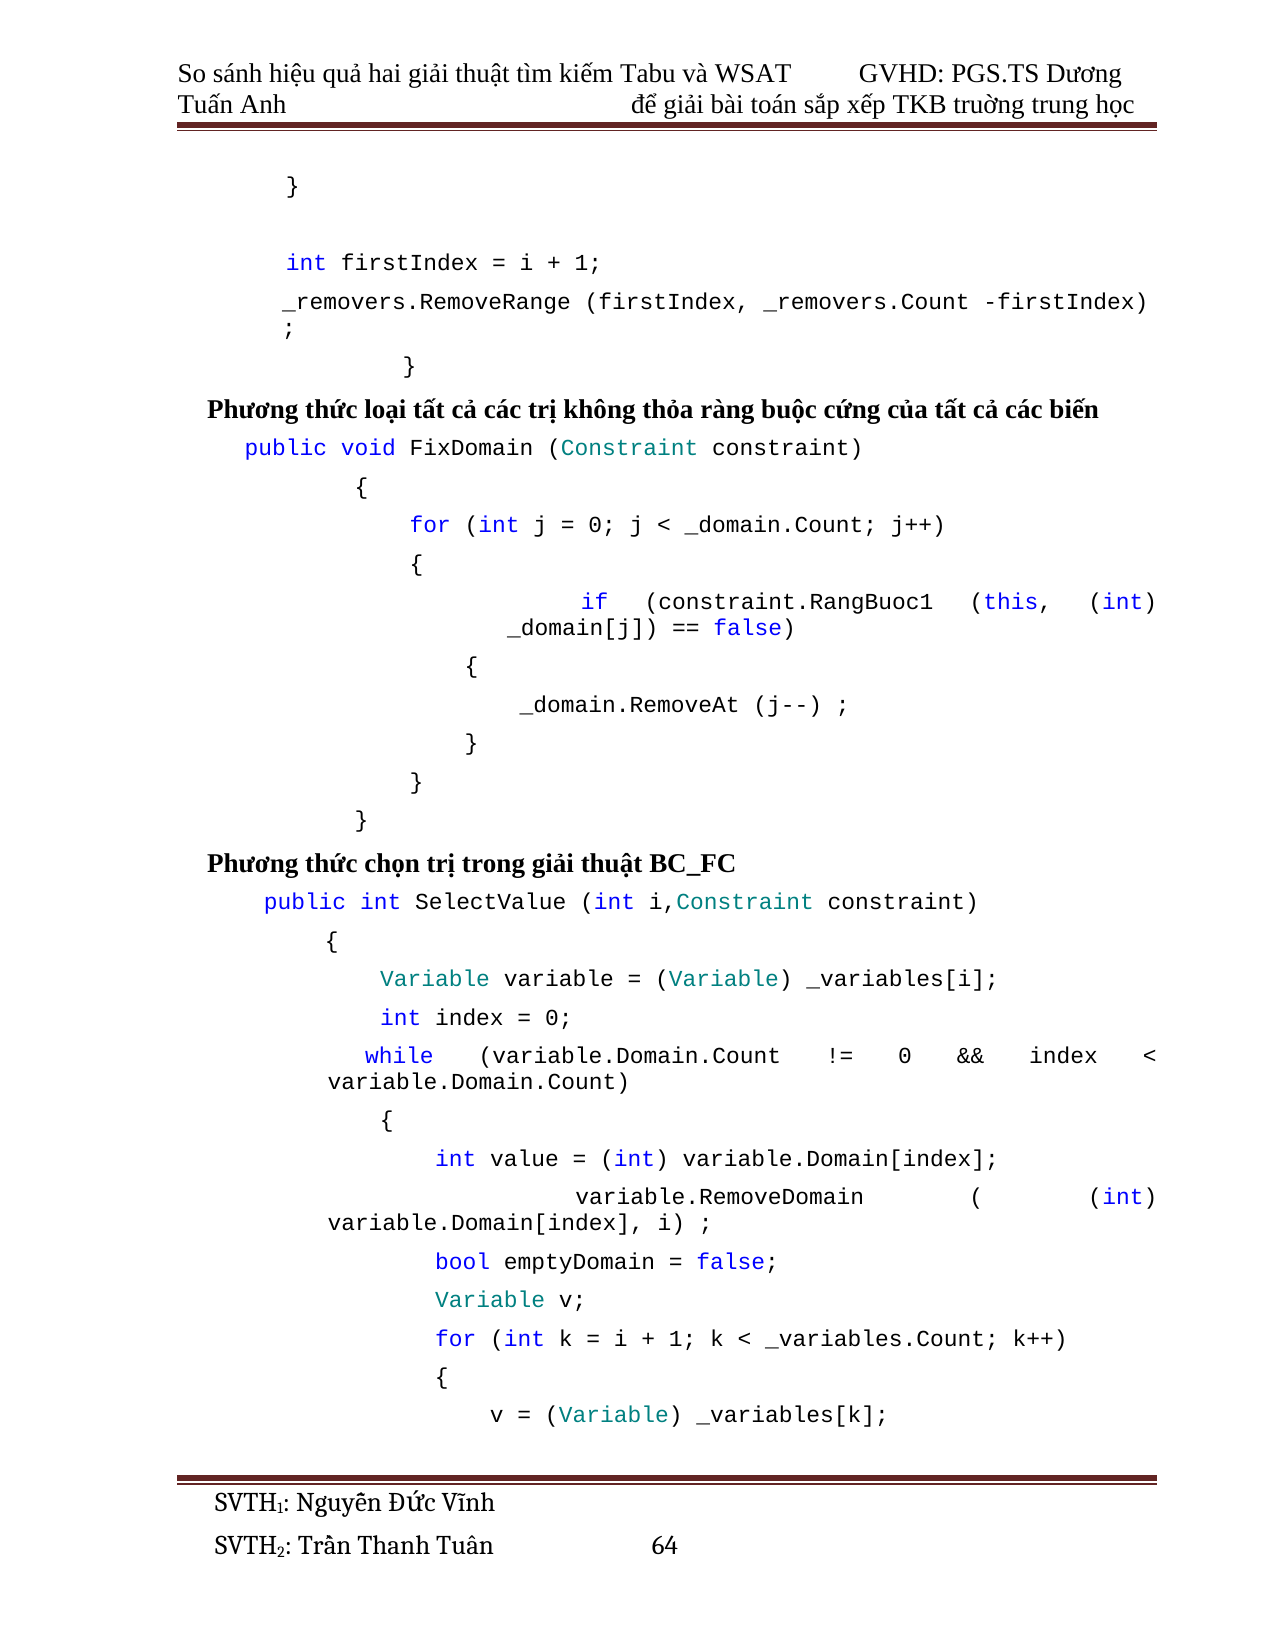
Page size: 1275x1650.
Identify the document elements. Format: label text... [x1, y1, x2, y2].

text for (int j = 0; j < _domain.Count; j++) [207, 513, 1157, 539]
text int value = (int) variable.Domain[index]; [177, 1147, 1157, 1173]
text if (constraint.RangBuoc1 (this, (int) _domain[j]) == false) [507, 590, 1157, 642]
text _removers.RemoveRange (firstIndex, _removers.Count -firstIndex) ; [282, 290, 1157, 342]
text } [207, 175, 1157, 201]
text public int SelectValue (int i,Constraint constraint) [177, 891, 1157, 917]
text } [207, 808, 1157, 834]
text variable.RemoveDomain ( (int) variable.Domain[index], i) ; [327, 1186, 1157, 1237]
text bool emptyDomain = false; [177, 1250, 1157, 1276]
text int index = 0; [177, 1006, 1157, 1032]
text for (int k = i + 1; k < _variables.Count; k++) [177, 1327, 1157, 1353]
text { [177, 1109, 1157, 1135]
text while (variable.Domain.Count != 0 && index < variable.Domain.Count) [327, 1044, 1157, 1096]
text int firstIndex = i + 1; [207, 252, 1157, 278]
text } [207, 732, 1157, 758]
text { [177, 929, 1157, 955]
text _domain.RemoveAt (j--) ; [207, 693, 1157, 719]
text { [207, 475, 1157, 501]
text Phương thức loại tất cả các trị không thỏa ràng buộc cứng của tất cả các biến [207, 393, 1157, 424]
text public void FixDomain (Constraint constraint) [207, 437, 1157, 463]
text Variable variable = (Variable) _variables[i]; [177, 967, 1157, 993]
text Variable v; [177, 1288, 1157, 1314]
text { [207, 552, 1157, 578]
text } [207, 354, 1157, 381]
text v = (Variable) _variables[k]; [177, 1404, 1157, 1430]
text } [207, 770, 1157, 796]
text { [207, 655, 1157, 681]
text Phương thức chọn trị trong giải thuật BC_FC [207, 847, 1157, 878]
text { [177, 1365, 1157, 1391]
